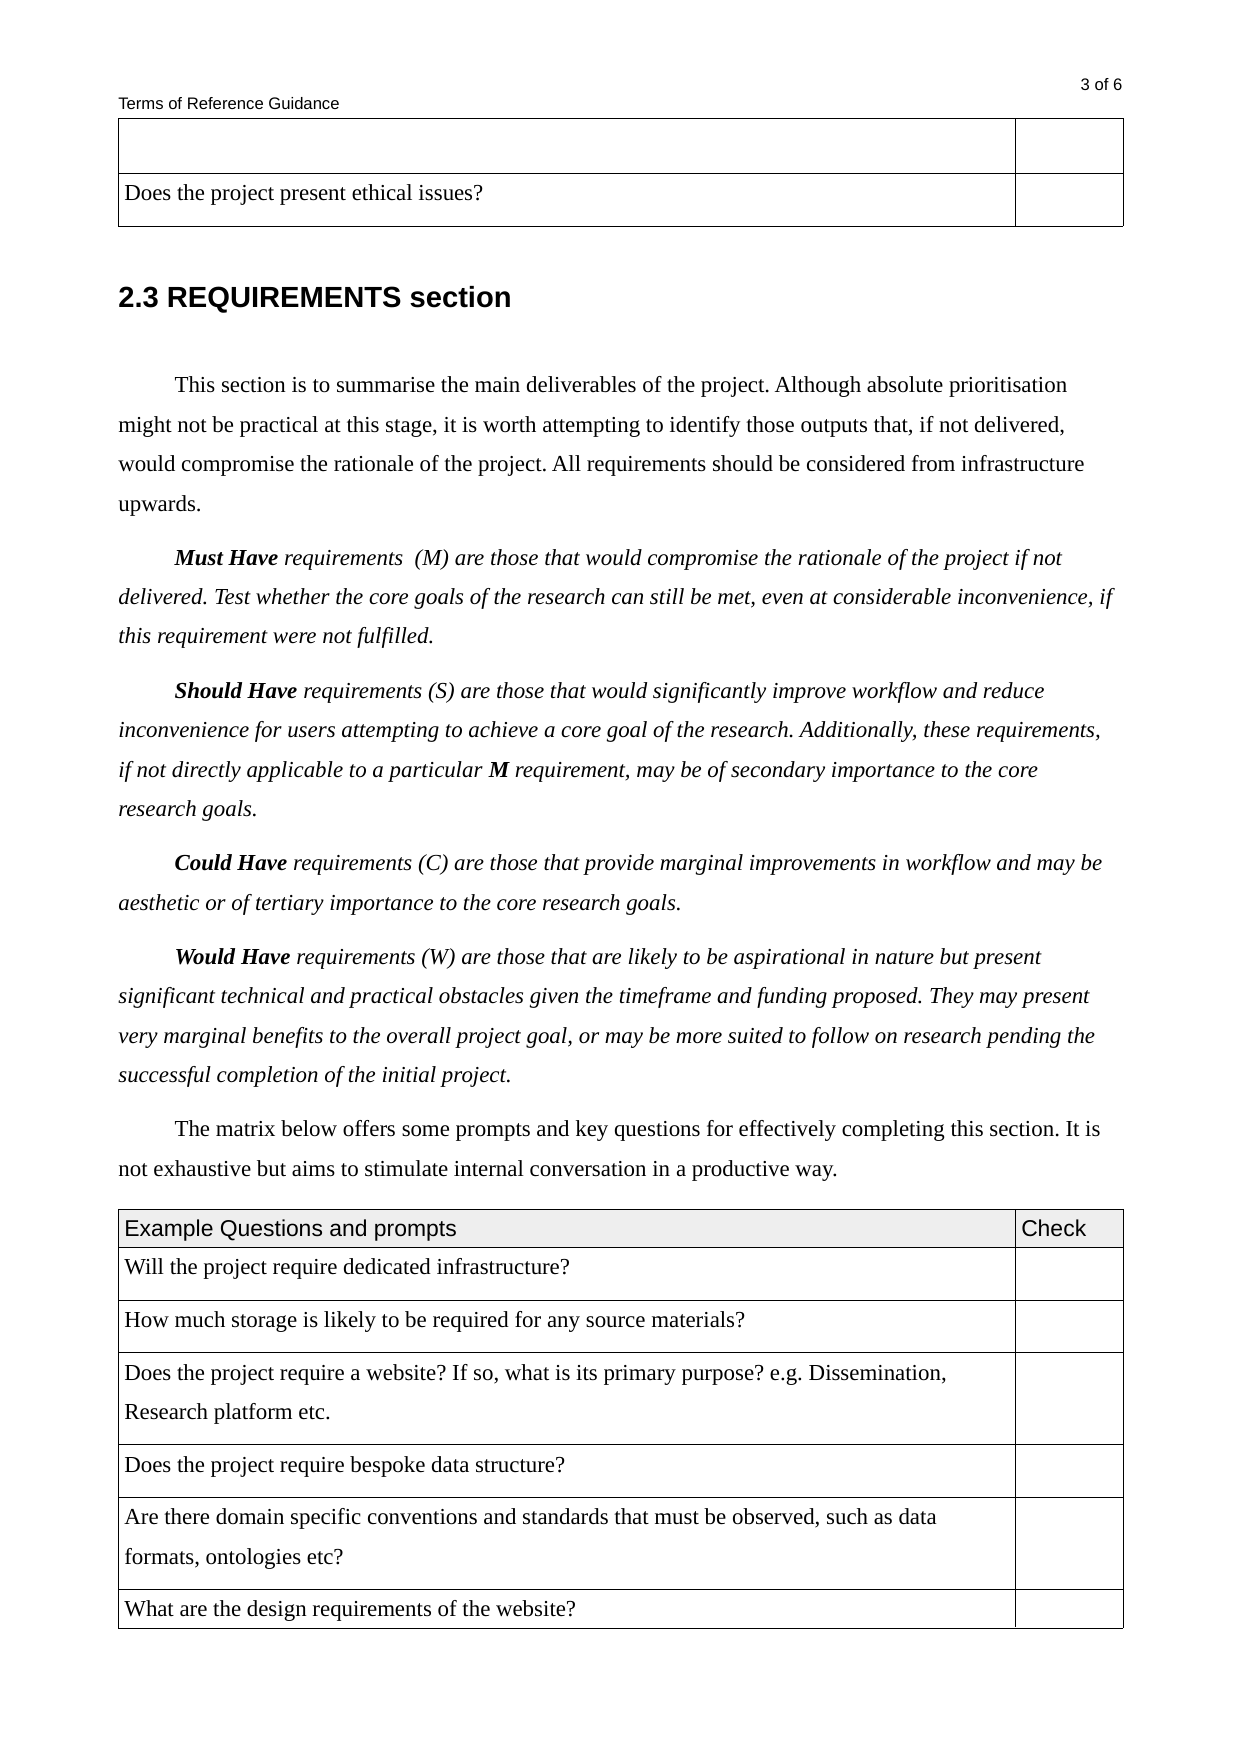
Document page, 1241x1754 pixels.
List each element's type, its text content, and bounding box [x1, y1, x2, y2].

table_cell [1016, 1445, 1123, 1497]
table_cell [119, 119, 1015, 173]
table_cell Does the project present ethical issues? [119, 174, 1015, 226]
table_cell [1016, 174, 1123, 226]
table_cell [1016, 1248, 1123, 1300]
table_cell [119, 1590, 1015, 1627]
table_cell [1016, 1353, 1123, 1444]
table_header Example Questions and prompts [119, 1210, 1015, 1247]
table_cell [1016, 1301, 1123, 1352]
text Could Have requirements (C) are those that provide marginal improvements in workflow and may be aesthetic or of tertiary importance to the core research goals. [118, 849, 1122, 915]
text This section is to summarise the main deliverables of the project. Although absolute prioritisation might not be practical at this stage, it is worth attempting to identify those outputs that, if not delivered, would compromise the rationale of the project. All requirements should be considered from infrastructure upwards. [118, 371, 1122, 516]
text The matrix below offers some prompts and key questions for effectively completing this section. It is not exhaustive but aims to stimulate internal conversation in a productive way. [118, 1115, 1122, 1181]
table_cell [1016, 1498, 1123, 1589]
table_cell Does the project require bespoke data structure? [119, 1445, 1015, 1497]
table_cell [1016, 1590, 1123, 1627]
table_cell Does the project require a website? If so, what is its primary purpose? e.g. Dissemination, Research platform etc. [119, 1353, 1015, 1444]
table_cell How much storage is likely to be required for any source materials? [119, 1301, 1015, 1352]
text Must Have requirements (M) are those that would compromise the rationale of the project if not delivered. Test whether the core goals of the research can still be met, even at considerable inconvenience, if this requirement were not fulfilled. [118, 544, 1122, 649]
table_cell Are there domain specific conventions and standards that must be observed, such as data formats, ontologies etc? [119, 1498, 1015, 1589]
table_cell Will the project require dedicated infrastructure? [119, 1248, 1015, 1300]
text Would Have requirements (W) are those that are likely to be aspirational in nature but present significant technical and practical obstacles given the timeframe and funding proposed. They may present very marginal benefits to the overall project goal, or may be more suited to follow on research pending the successful completion of the initial project. [118, 943, 1122, 1087]
subtitle 2.3 REQUIREMENTS section [118, 280, 1122, 314]
table_cell [1016, 119, 1123, 173]
table_header Check [1016, 1210, 1123, 1247]
text Should Have requirements (S) are those that would significantly improve workflow and reduce inconvenience for users attempting to achieve a core goal of the research. Additionally, these requirements, if not directly applicable to a particular M requirement, may be of secondary importance to the core research goals. [118, 677, 1122, 821]
